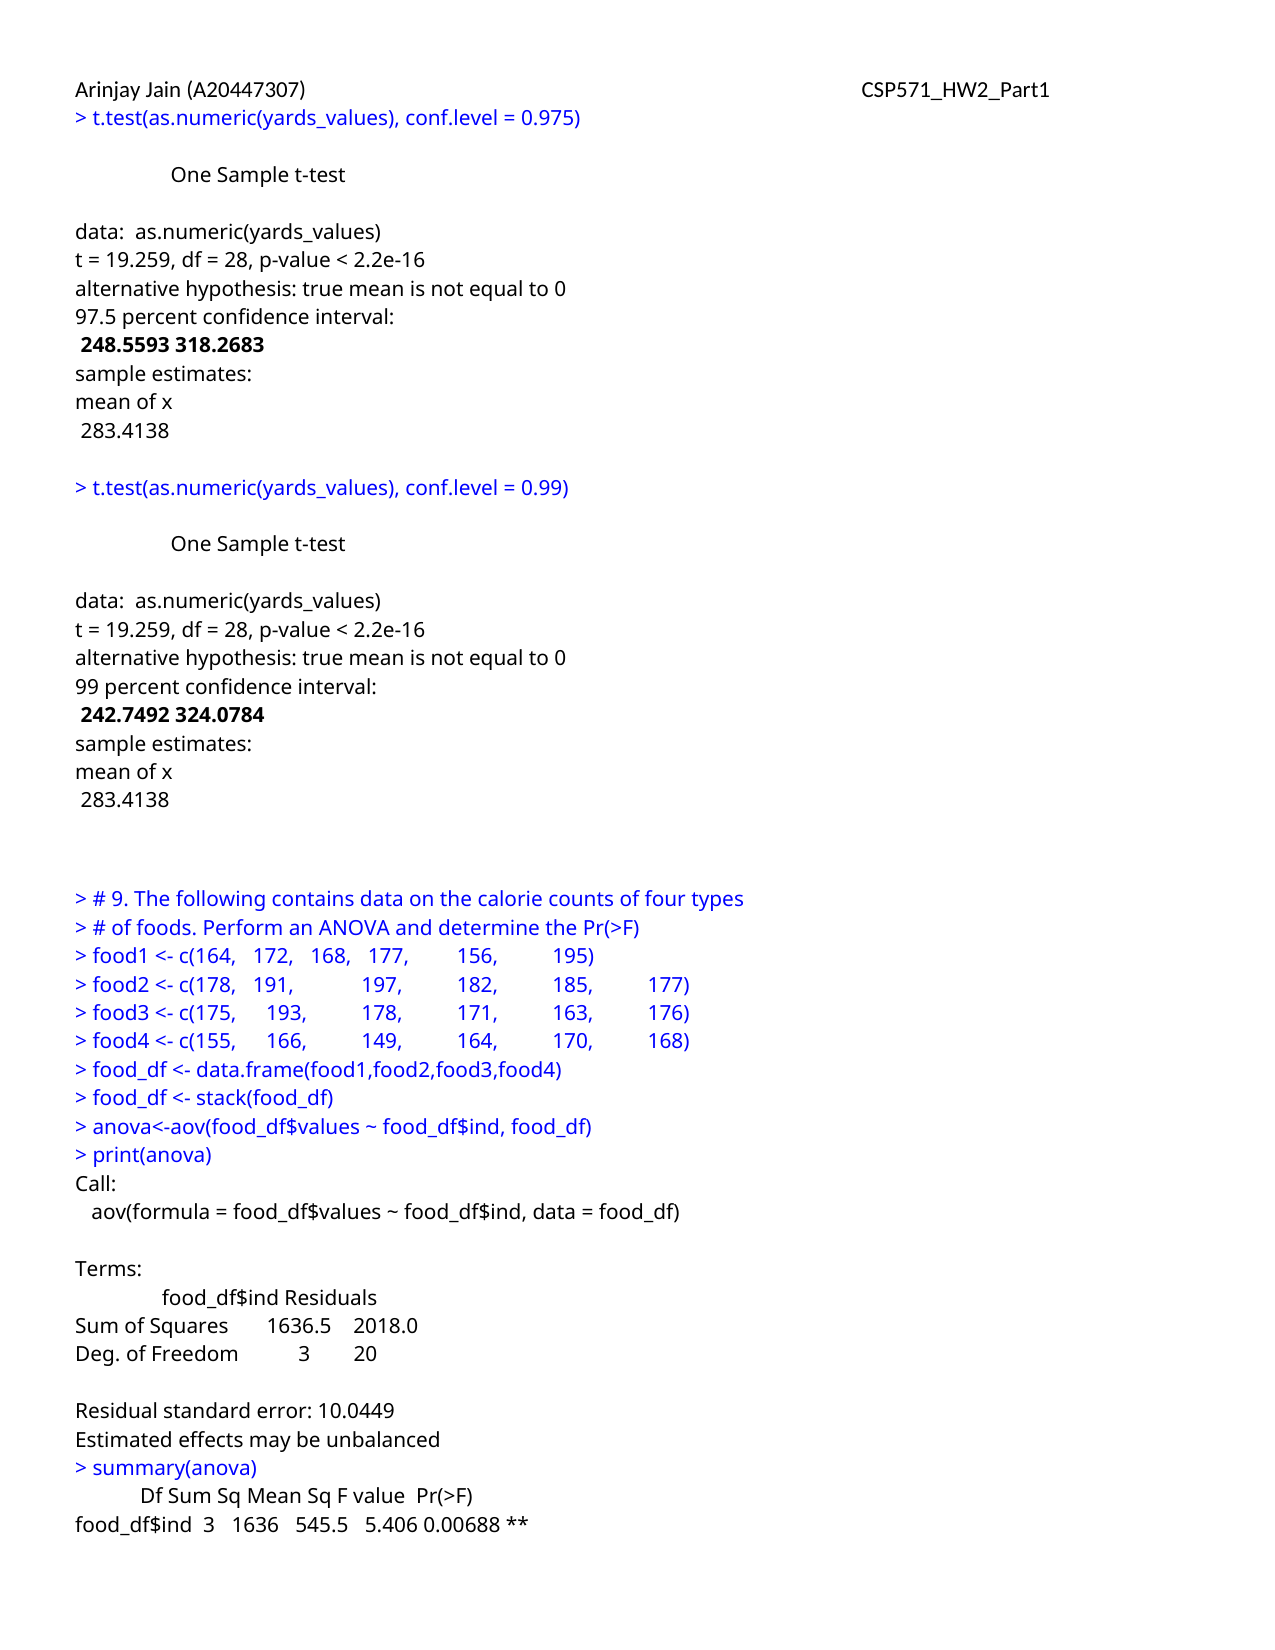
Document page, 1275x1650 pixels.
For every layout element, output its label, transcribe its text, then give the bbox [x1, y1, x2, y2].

text 242.7492 324.0784 [75, 700, 1200, 729]
text 99 percent confidence interval: [75, 672, 1200, 700]
text Df Sum Sq Mean Sq F value Pr(>F) [75, 1482, 1200, 1510]
text One Sample t-test [75, 160, 1200, 188]
text One Sample t-test [75, 529, 1200, 558]
text food_df$ind 3 1636 545.5 5.406 0.00688 ** [75, 1510, 1200, 1538]
text 283.4138 [75, 416, 1200, 444]
text > anova<-aov(food_df$values ~ food_df$ind, food_df) [75, 1112, 1200, 1140]
text t = 19.259, df = 28, p-value < 2.2e-16 [75, 615, 1200, 643]
text > t.test(as.numeric(yards_values), conf.level = 0.975) [75, 103, 1200, 131]
text mean of x [75, 387, 1200, 416]
text Residual standard error: 10.0449 [75, 1396, 1200, 1425]
text Estimated effects may be unbalanced [75, 1425, 1200, 1453]
text > # of foods. Perform an ANOVA and determine the Pr(>F) [75, 913, 1200, 941]
text Call: [75, 1169, 1200, 1197]
text > # 9. The following contains data on the calorie counts of four types [75, 884, 1200, 913]
text > summary(anova) [75, 1453, 1200, 1482]
text > food_df <- stack(food_df) [75, 1083, 1200, 1112]
text sample estimates: [75, 359, 1200, 387]
text data: as.numeric(yards_values) [75, 217, 1200, 245]
text alternative hypothesis: true mean is not equal to 0 [75, 643, 1200, 672]
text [75, 274, 1200, 302]
text > food2 <- c(178, 191, 197, 182, 185, 177) [75, 970, 1200, 998]
text food_df$ind Residuals [75, 1283, 1200, 1311]
text 283.4138 [75, 786, 1200, 814]
text 248.5593 318.2683 [75, 331, 1200, 359]
text > t.test(as.numeric(yards_values), conf.level = 0.99) [75, 473, 1200, 501]
text Sum of Squares 1636.5 2018.0 [75, 1311, 1200, 1339]
text aov(formula = food_df$values ~ food_df$ind, data = food_df) [75, 1197, 1200, 1226]
text > print(anova) [75, 1140, 1200, 1169]
text mean of x [75, 757, 1200, 786]
text > food3 <- c(175, 193, 178, 171, 163, 176) [75, 998, 1200, 1027]
text > food4 <- c(155, 166, 149, 164, 170, 168) [75, 1027, 1200, 1055]
text 97.5 percent confidence interval: [75, 302, 1200, 331]
text data: as.numeric(yards_values) [75, 586, 1200, 615]
text > food_df <- data.frame(food1,food2,food3,food4) [75, 1055, 1200, 1083]
text Terms: [75, 1254, 1200, 1283]
text sample estimates: [75, 729, 1200, 757]
text Deg. of Freedom 3 20 [75, 1339, 1200, 1368]
text > food1 <- c(164, 172, 168, 177, 156, 195) [75, 941, 1200, 970]
text t = 19.259, df = 28, p-value < 2.2e-16 [75, 245, 1200, 274]
